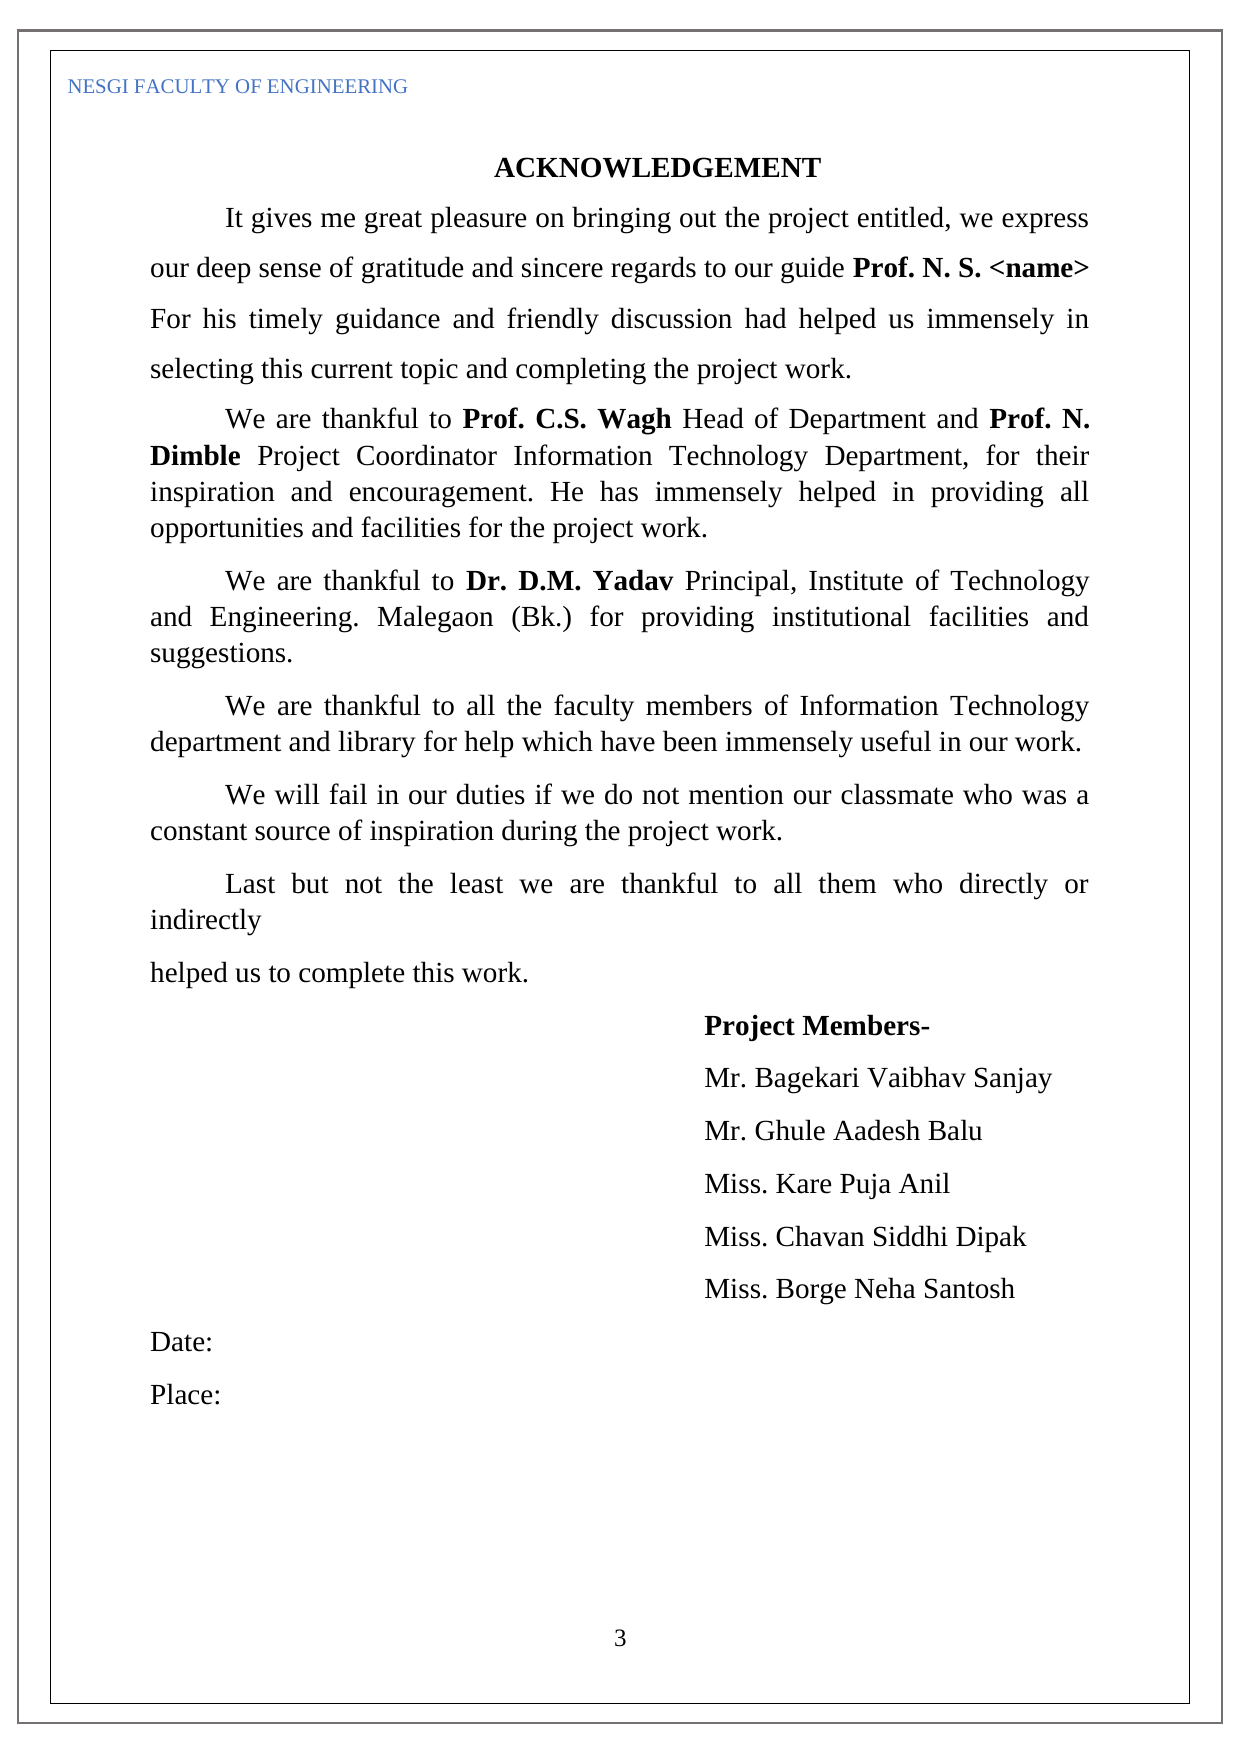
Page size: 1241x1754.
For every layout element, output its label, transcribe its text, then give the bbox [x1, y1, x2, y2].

text We are thankful to Dr. D.M. Yadav Principal, Institute of Technology and Engineering. Malegaon (Bk.) for providing institutional facilities and suggestions. [150, 563, 1090, 669]
text Mr. Ghule Aadesh Balu [150, 1113, 1090, 1147]
text Date: [150, 1324, 1090, 1358]
text Miss. Kare Puja Anil [150, 1166, 1090, 1199]
text Project Members- [150, 1008, 1090, 1041]
text Last but not the least we are thankful to all them who directly or indirectly [150, 866, 1090, 936]
text Place: [150, 1377, 1090, 1411]
text helped us to complete this work. [150, 955, 1090, 988]
text We are thankful to all the faculty members of Information Technology department and library for help which have been immensely useful in our work. [150, 688, 1090, 758]
text Miss. Chavan Siddhi Dipak [150, 1219, 1090, 1252]
text It gives me great pleasure on bringing out the project entitled, we express our deep sense of gratitude and sincere regards to our guide Prof. N. S. <name> For his timely guidance and friendly discussion had helped us immensely in selecting this current topic and completing the project work. [150, 200, 1090, 385]
text Miss. Borge Neha Santosh [150, 1272, 1090, 1305]
text ACKNOWLEDGEMENT [150, 150, 1090, 183]
text We will fail in our duties if we do not mention our classmate who was a constant source of inspiration during the project work. [150, 777, 1090, 847]
text We are thankful to Prof. C.S. Wagh Head of Department and Prof. N. Dimble Project Coordinator Information Technology Department, for their inspiration and encouragement. He has immensely helped in providing all opportunities and facilities for the project work. [150, 402, 1090, 543]
text Mr. Bagekari Vaibhav Sanjay [150, 1060, 1090, 1094]
